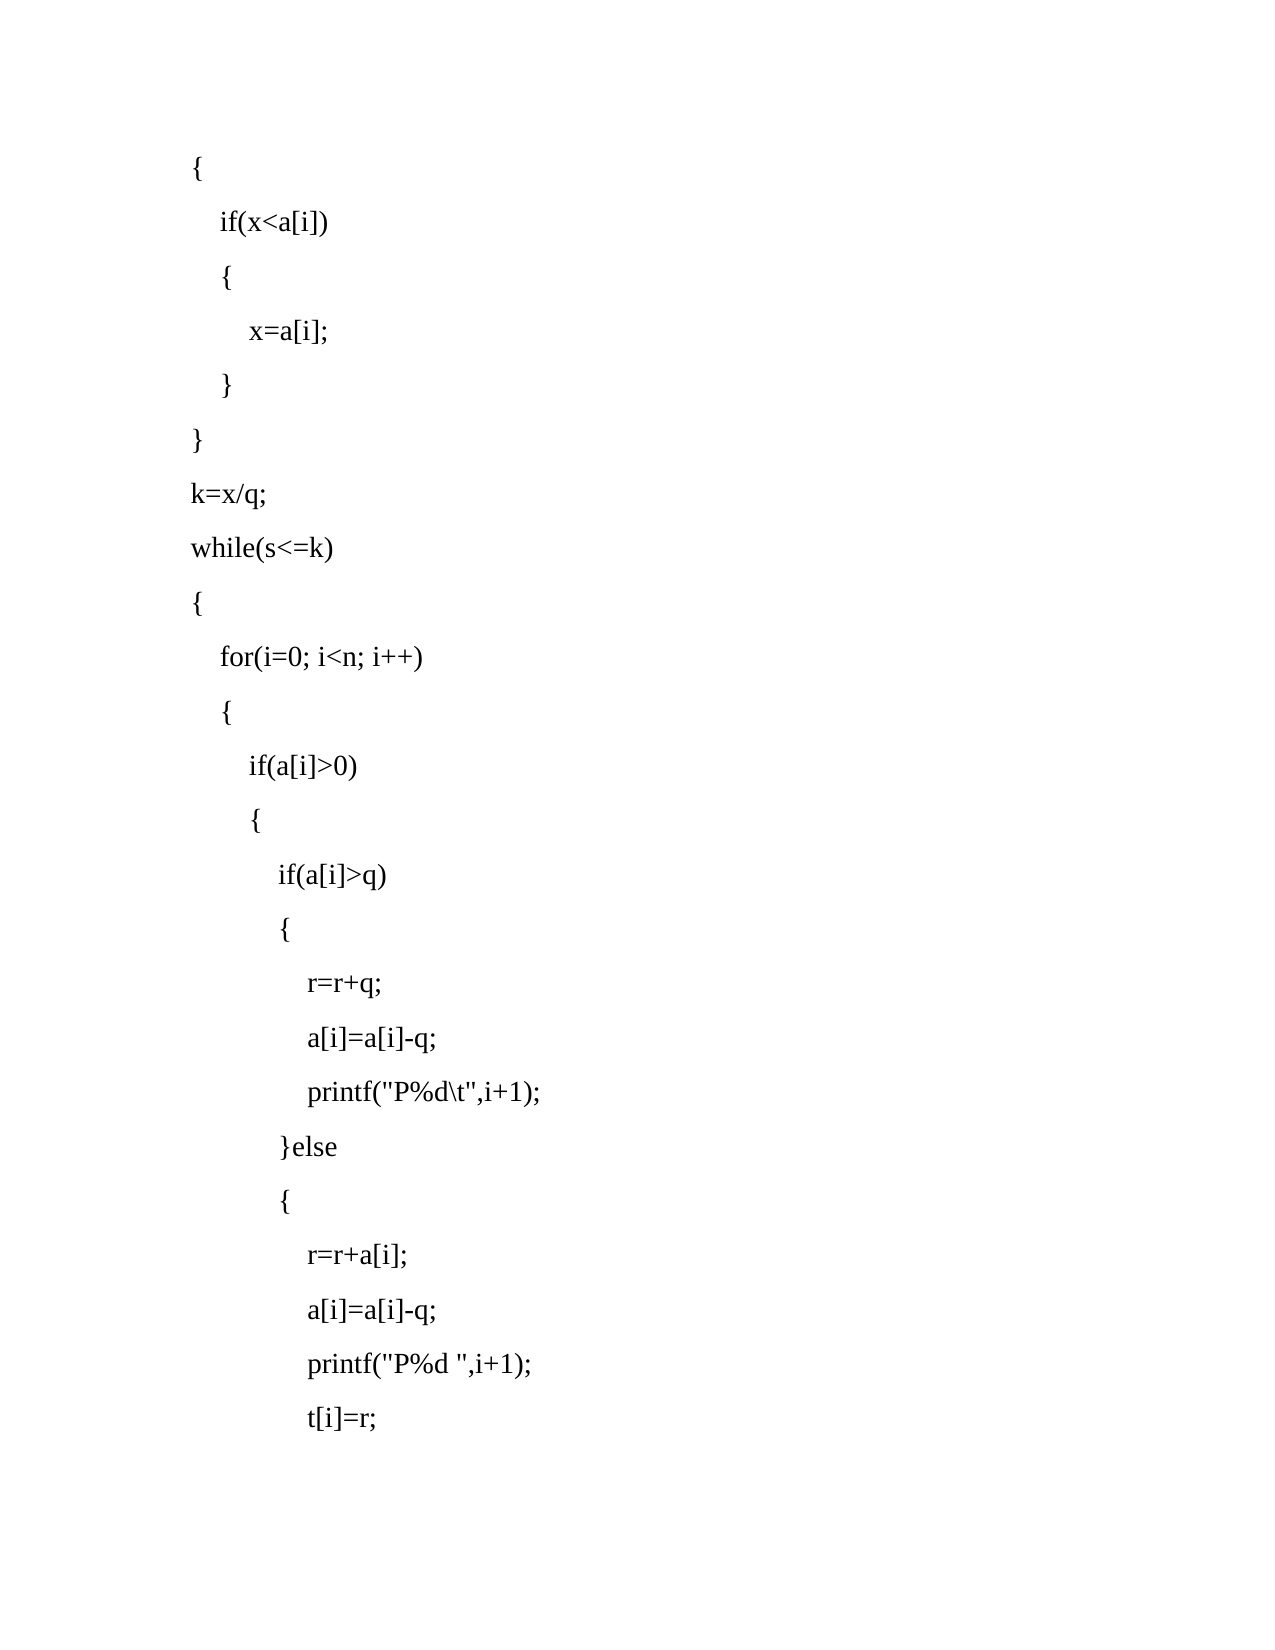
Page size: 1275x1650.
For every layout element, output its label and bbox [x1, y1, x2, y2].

table_header [150, 150, 1125, 1455]
